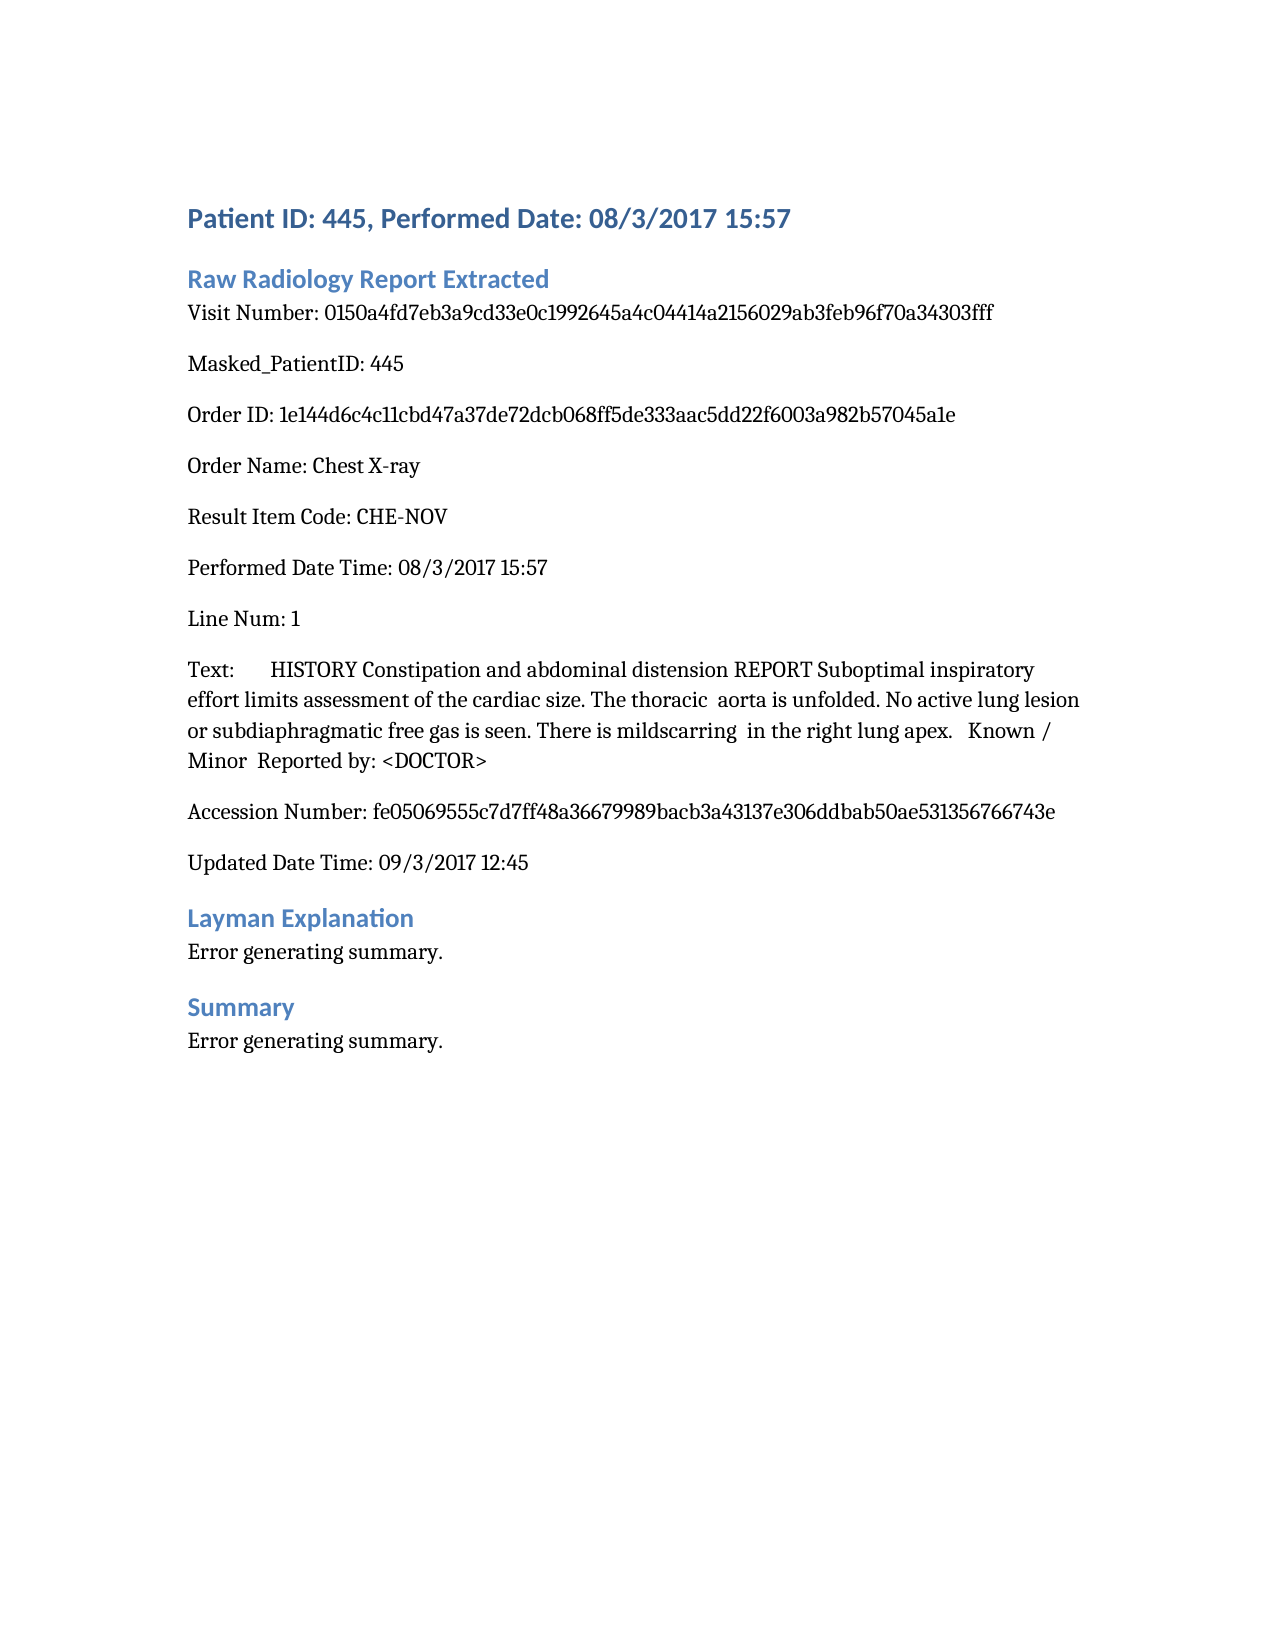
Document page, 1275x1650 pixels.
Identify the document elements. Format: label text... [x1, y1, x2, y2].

text Masked_PatientID: 445 [187, 351, 1087, 377]
text Error generating summary. [187, 939, 1087, 965]
text Order Name: Chest X-ray [187, 453, 1087, 479]
text Visit Number: 0150a4fd7eb3a9cd33e0c1992645a4c04414a2156029ab3feb96f70a34303fff [187, 300, 1087, 326]
text Accession Number: fe05069555c7d7ff48a36679989bacb3a43137e306ddbab50ae531356766743e [187, 799, 1087, 825]
text Result Item Code: CHE-NOV [187, 504, 1087, 530]
text Updated Date Time: 09/3/2017 12:45 [187, 850, 1087, 876]
subtitle Summary [187, 990, 1087, 1023]
text Performed Date Time: 08/3/2017 15:57 [187, 555, 1087, 581]
subtitle Patient ID: 445, Performed Date: 08/3/2017 15:57 [187, 200, 1087, 236]
text Text: HISTORY Constipation and abdominal distension REPORT Suboptimal inspiratory effort limits assessment of the cardiac size. The thoracic aorta is unfolded. No active lung lesion or subdiaphragmatic free gas is seen. There is mildscarring in the right lung apex. Known / Minor Reported by: <DOCTOR> [187, 657, 1087, 774]
text Line Num: 1 [187, 606, 1087, 632]
subtitle Raw Radiology Report Extracted [187, 262, 1087, 295]
subtitle Layman Explanation [187, 901, 1087, 934]
text Order ID: 1e144d6c4c11cbd47a37de72dcb068ff5de333aac5dd22f6003a982b57045a1e [187, 402, 1087, 428]
text Error generating summary. [187, 1028, 1087, 1054]
